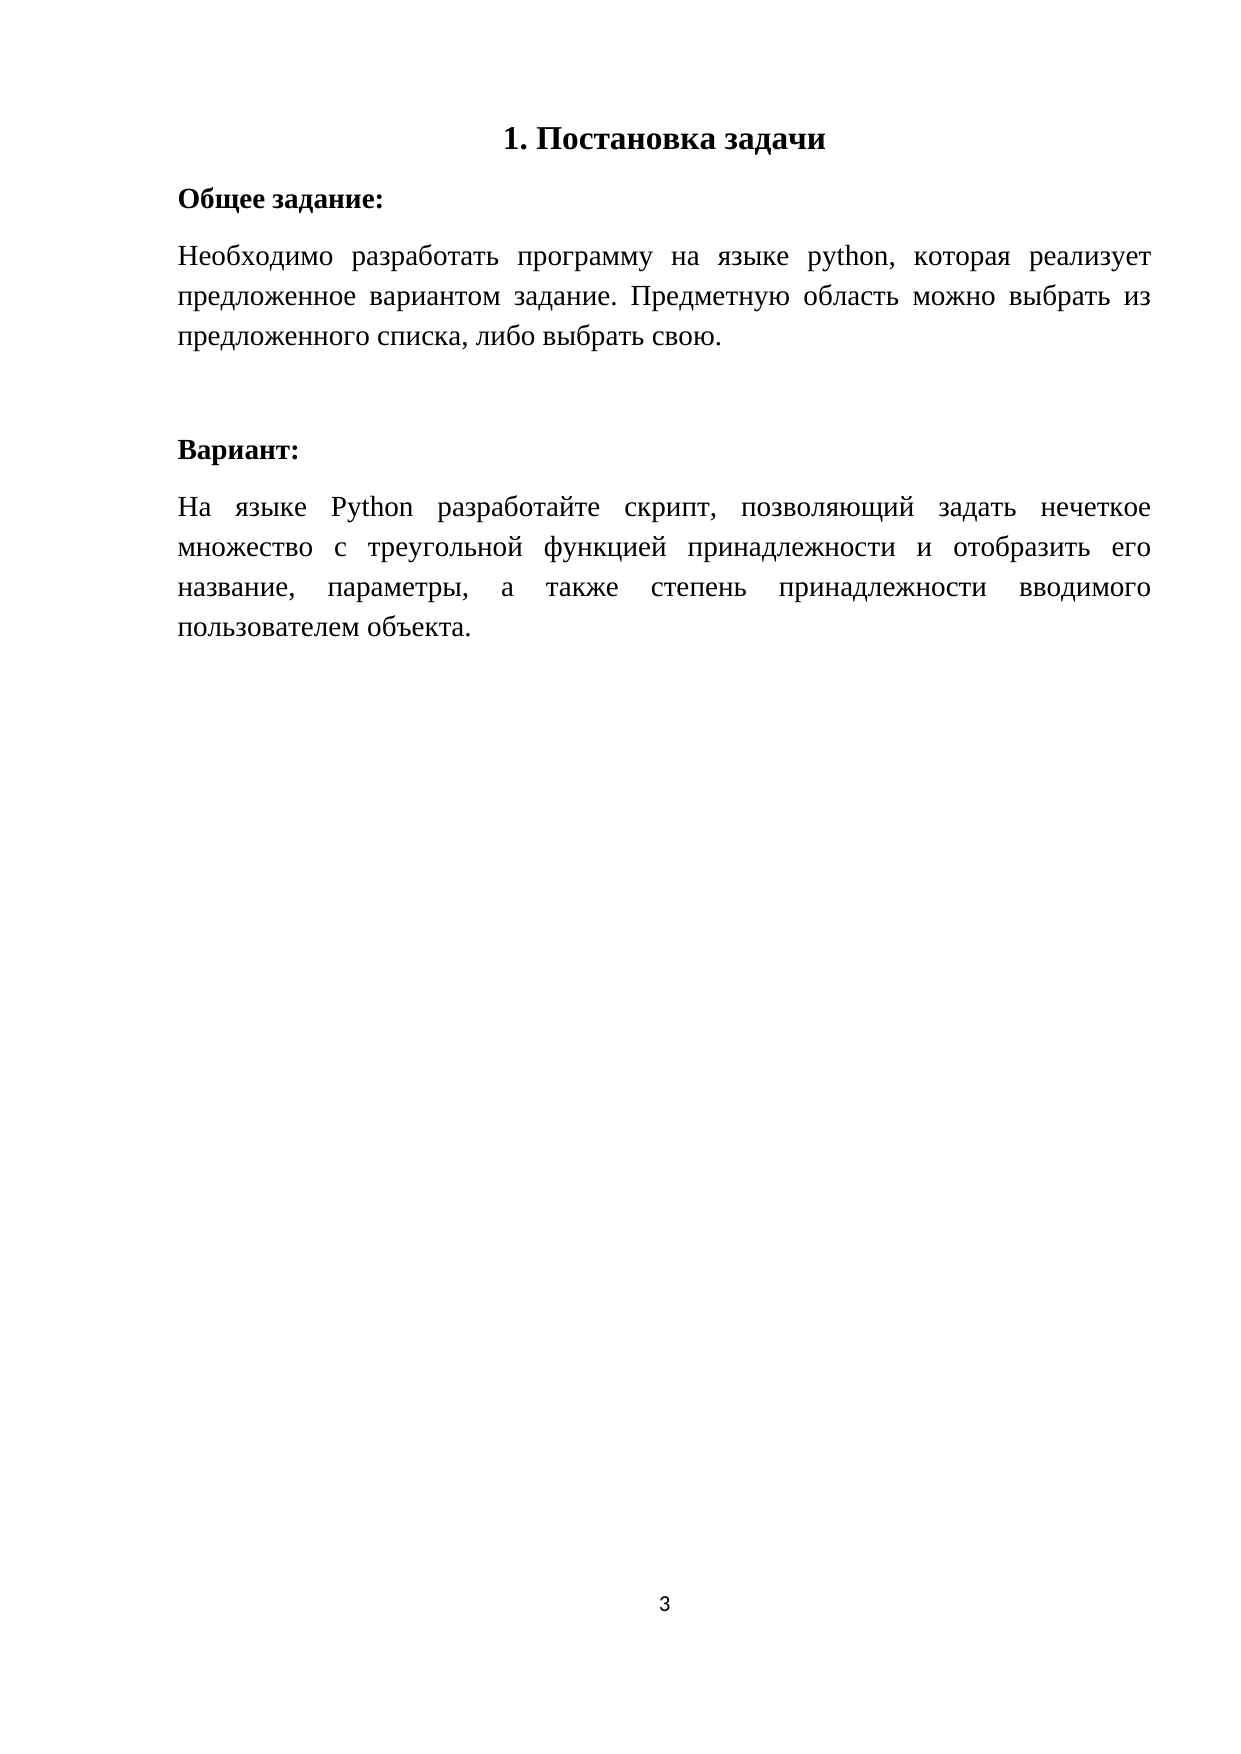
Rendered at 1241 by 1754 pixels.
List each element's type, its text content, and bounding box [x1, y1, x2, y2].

text Необходимо разработать программу на языке python, которая реализует предложенное вариантом задание. Предметную область можно выбрать из предложенного списка, либо выбрать свою. [177, 238, 1152, 352]
text Общее задание: [177, 181, 1152, 214]
text На языке Python разработайте скрипт, позволяющий задать нечеткое множество с треугольной функцией принадлежности и отобразить его название, параметры, а также степень принадлежности вводимого пользователем объекта. [177, 489, 1152, 643]
text 1. Постановка задачи [177, 118, 1152, 156]
text Вариант: [177, 432, 1152, 465]
